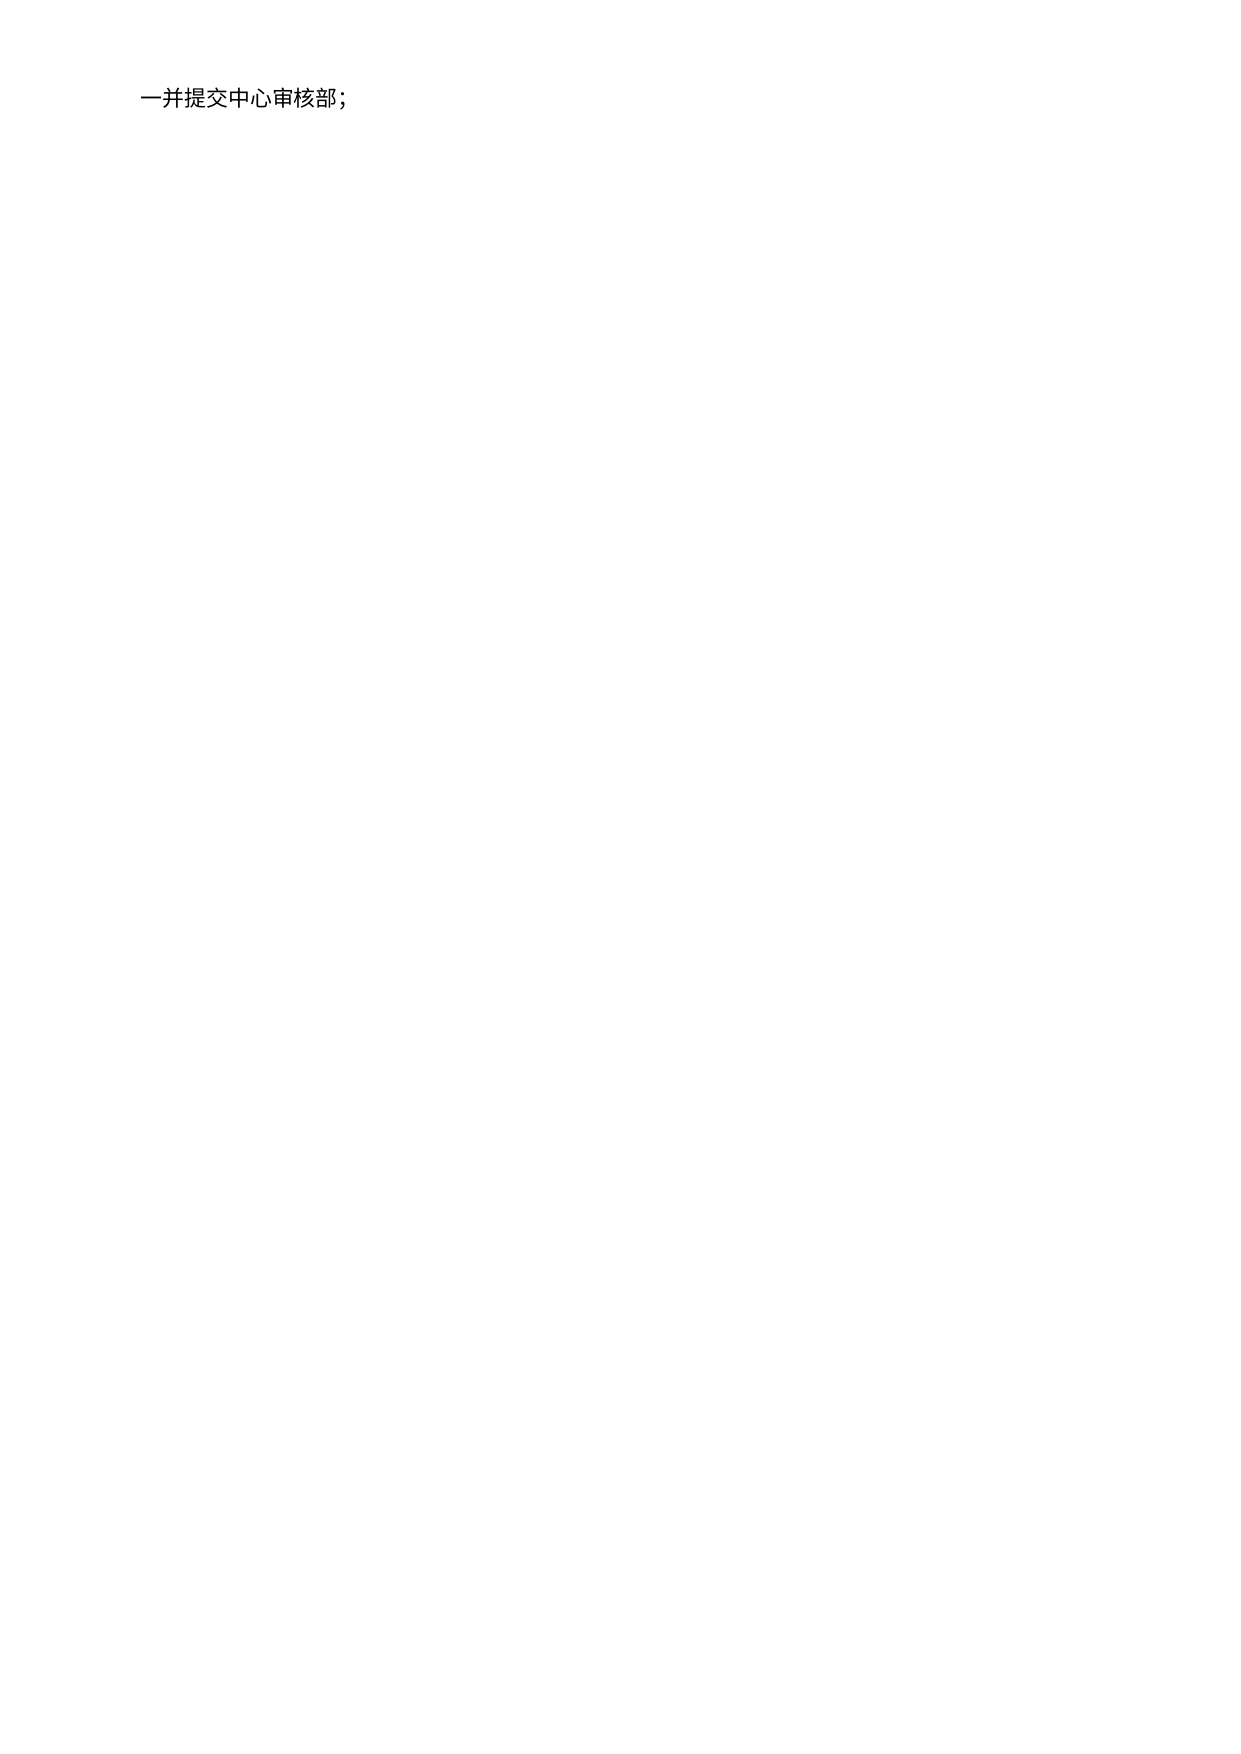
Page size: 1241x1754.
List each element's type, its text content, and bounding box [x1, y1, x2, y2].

text 一并提交中心审核部； [75, 81, 1165, 113]
